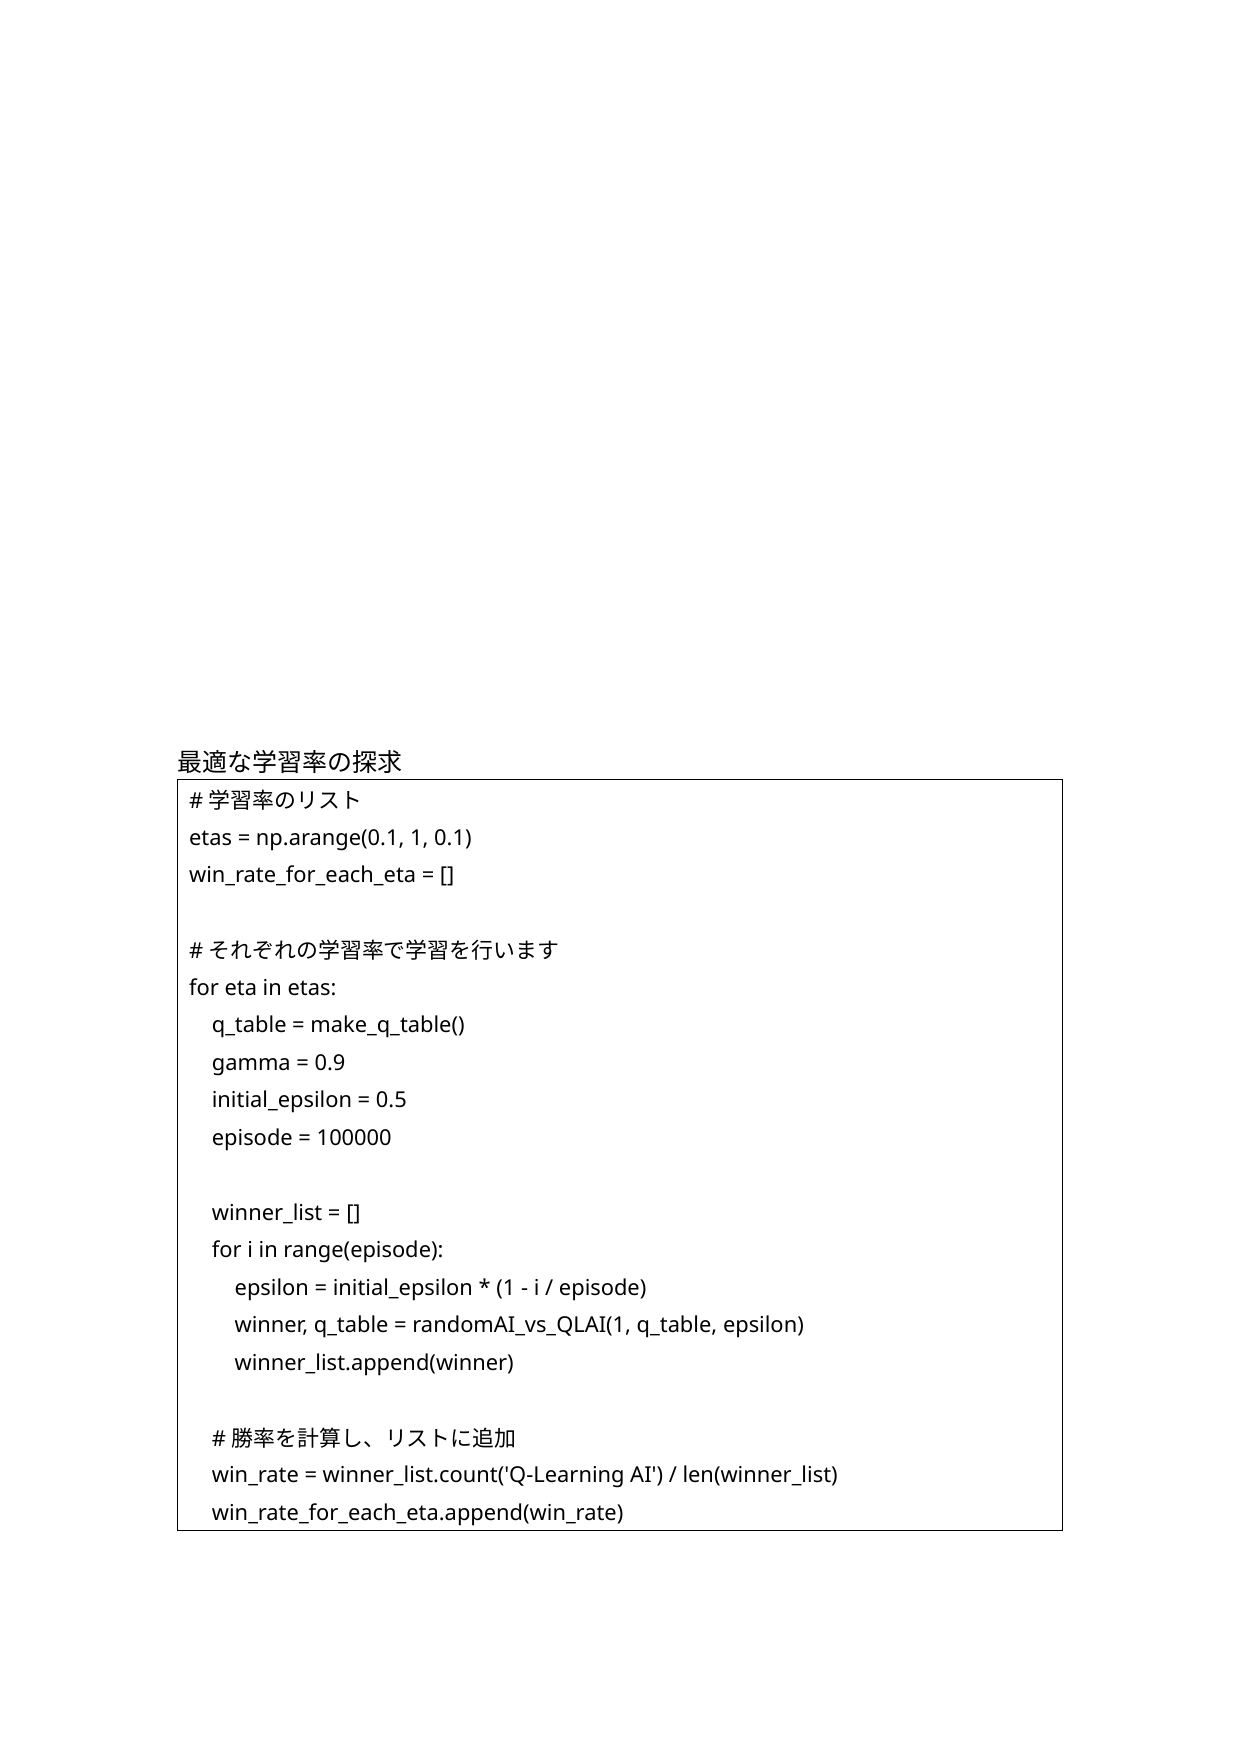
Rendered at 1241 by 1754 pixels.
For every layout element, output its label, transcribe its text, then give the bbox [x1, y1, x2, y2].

subtitle 最適な学習率の探求 [177, 742, 1063, 779]
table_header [178, 780, 1062, 1530]
